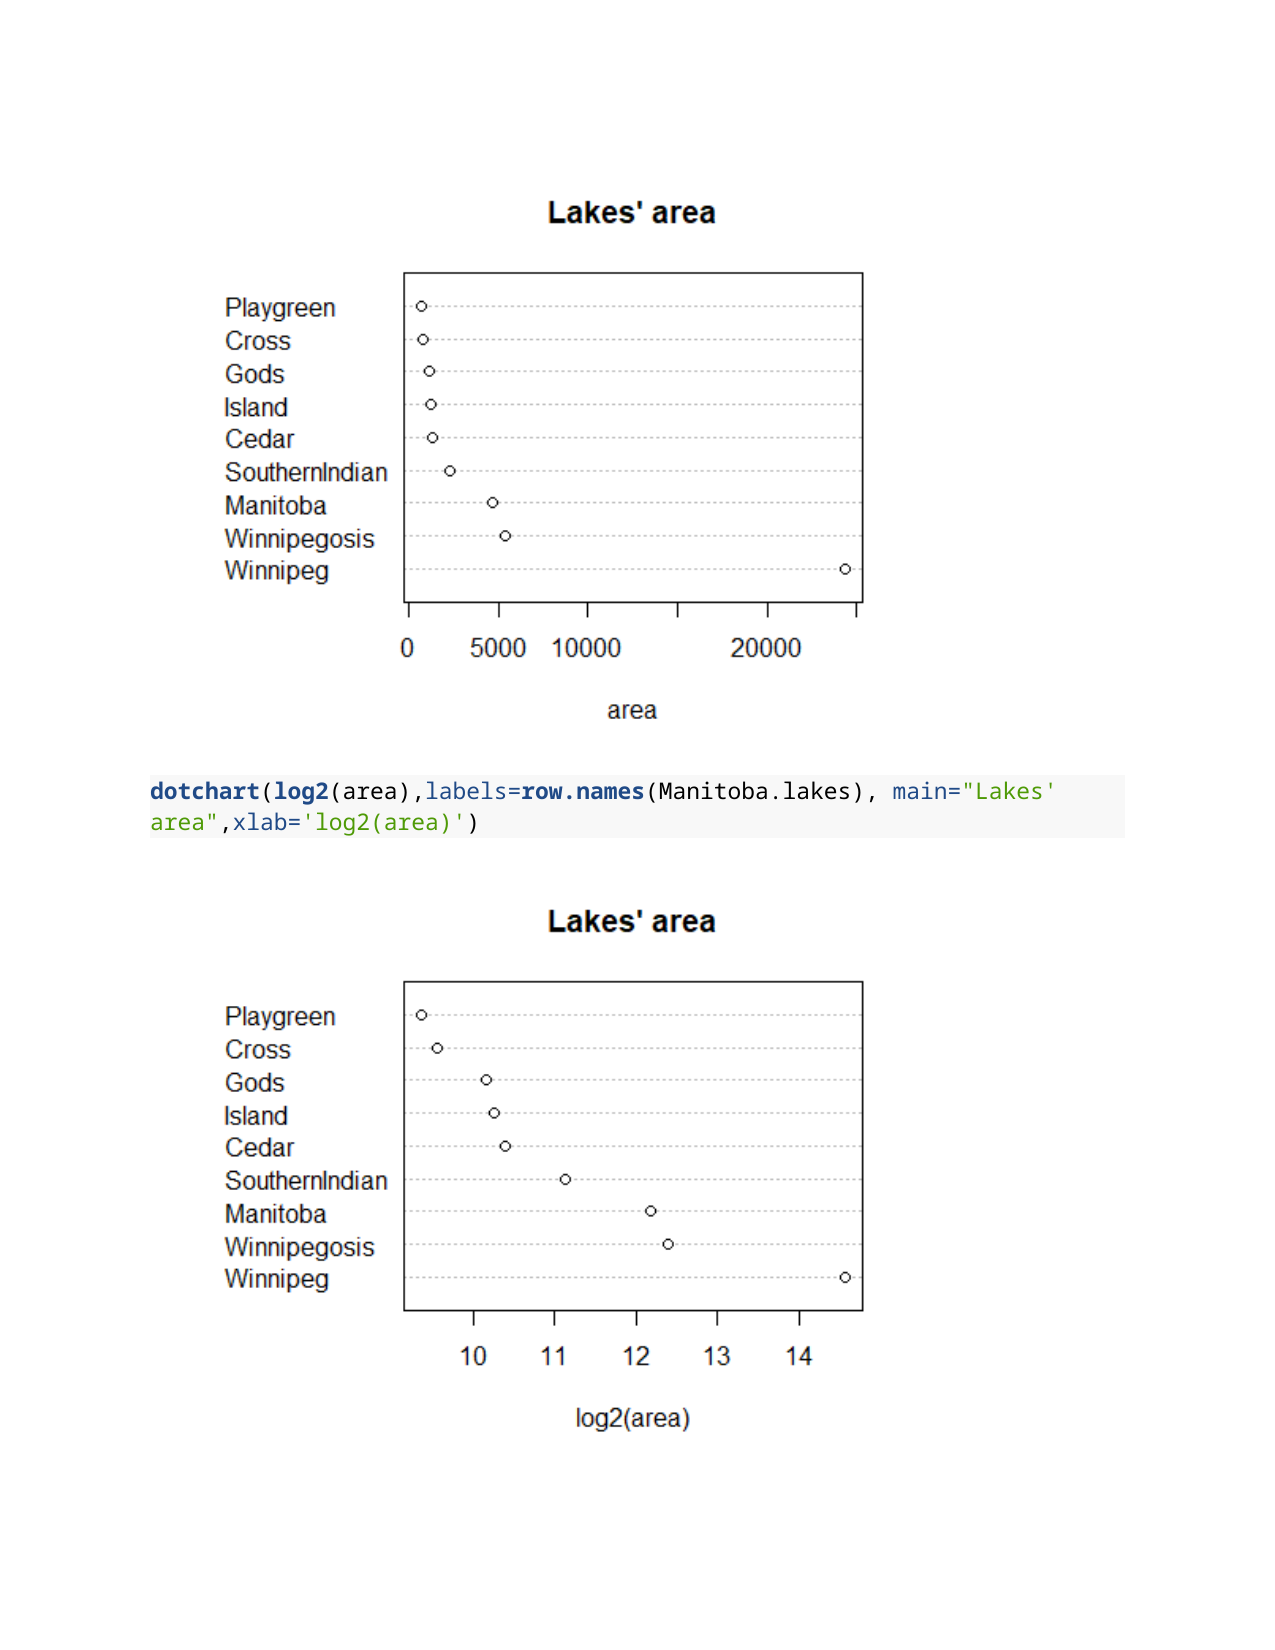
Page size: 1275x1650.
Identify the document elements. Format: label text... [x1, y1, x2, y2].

picture [168, 150, 927, 757]
picture [168, 858, 927, 1465]
text dotchart(log2(area),labels=row.names(Manitoba.lakes), main="Lakes' area",xlab='log2(area)') [480, 775, 1125, 838]
